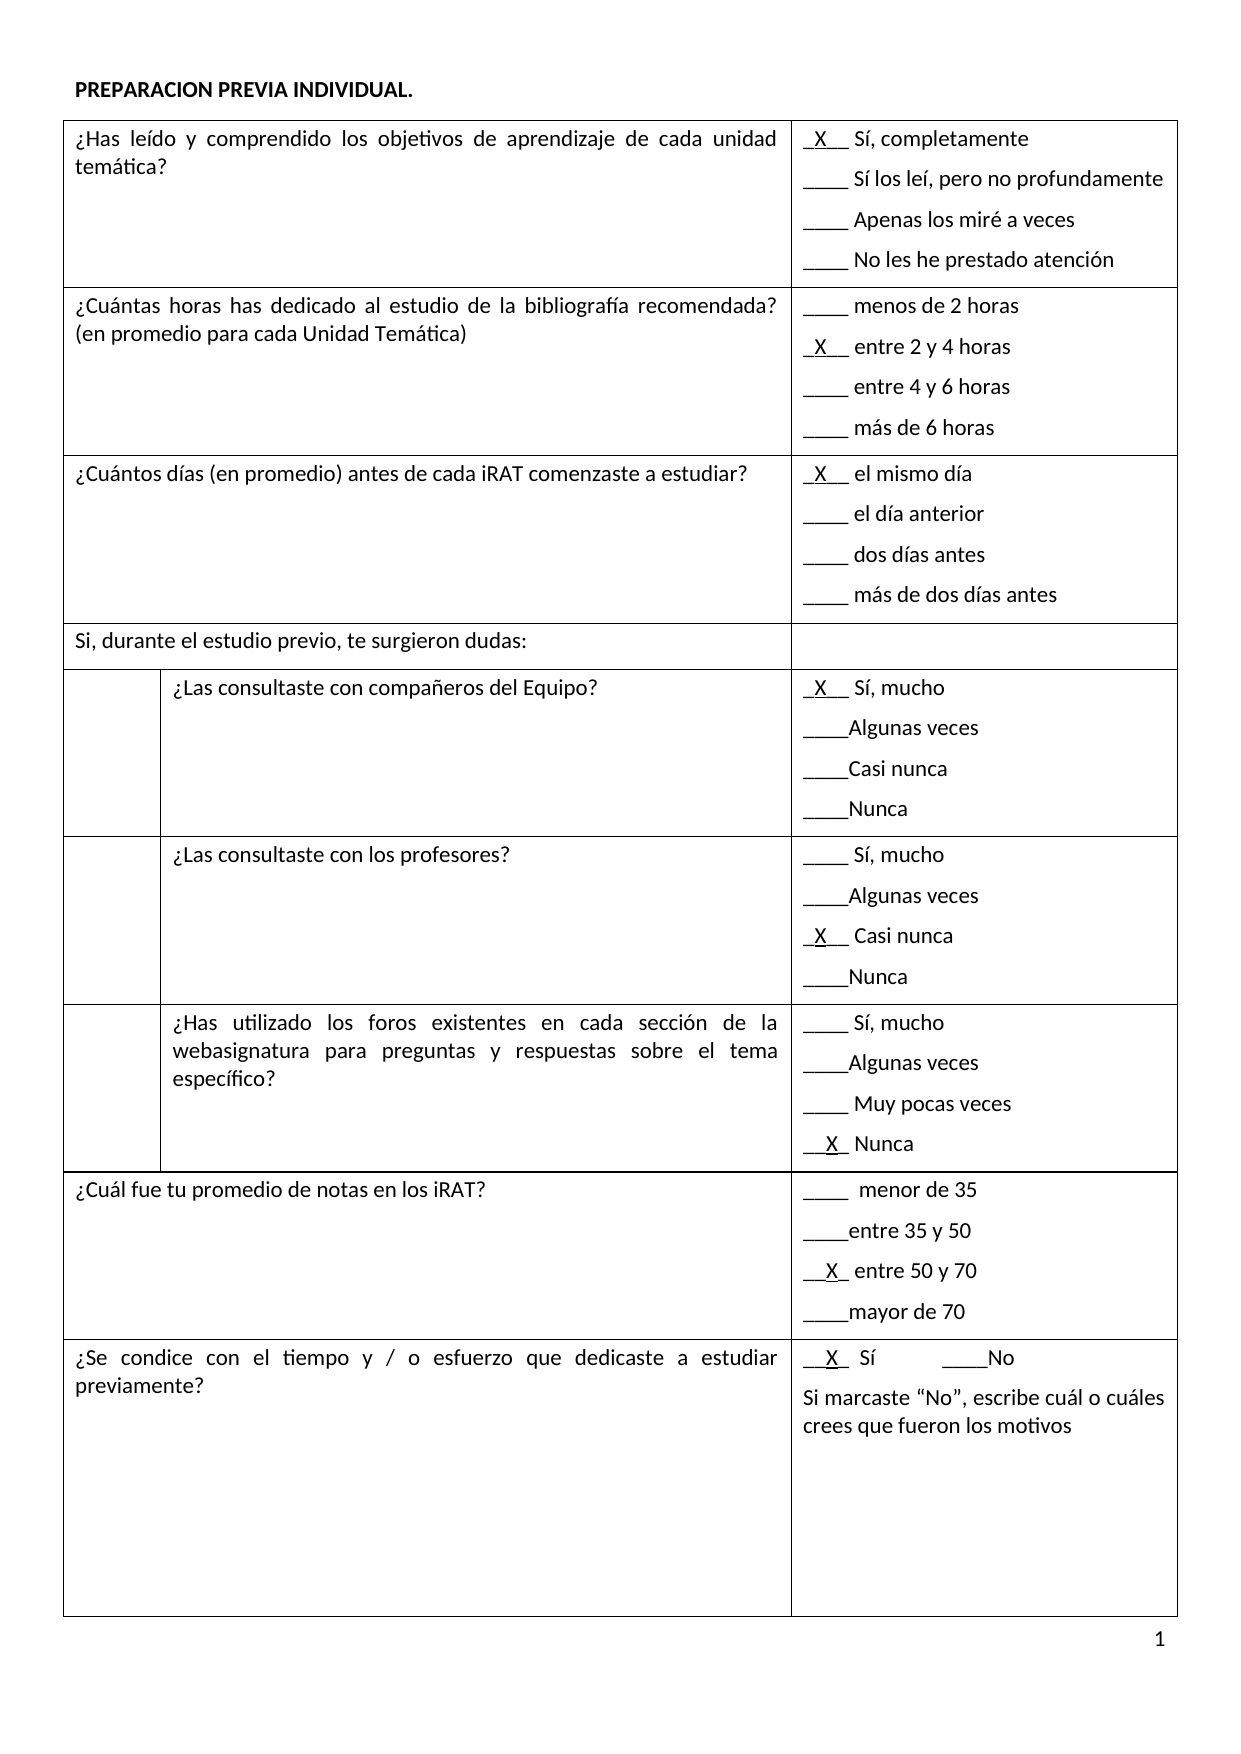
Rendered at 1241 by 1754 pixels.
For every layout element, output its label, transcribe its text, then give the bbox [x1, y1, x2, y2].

text PREPARACION PREVIA INDIVIDUAL. [75, 75, 1165, 103]
table_cell ____ menos de 2 horas _X__ entre 2 y 4 horas ____ entre 4 y 6 horas ____ más de 6 horas [792, 288, 1177, 455]
table_cell ¿Cuántos días (en promedio) antes de cada iRAT comenzaste a estudiar? [64, 456, 791, 622]
table_header ¿Has leído y comprendido los objetivos de aprendizaje de cada unidad temática? [64, 121, 791, 287]
table_cell __X_ Sí ____No Si marcaste “No”, escribe cuál o cuáles crees que fueron los motivos [792, 1340, 1177, 1616]
table_cell _X__ Sí, mucho ____Algunas veces ____Casi nunca ____Nunca [792, 670, 1177, 836]
table_cell ¿Cuántas horas has dedicado al estudio de la bibliografía recomendada? (en promedio para cada Unidad Temática) [64, 288, 791, 455]
table_cell [64, 1005, 160, 1171]
table_cell ¿Las consultaste con los profesores? [161, 837, 791, 1004]
table_cell ¿Las consultaste con compañeros del Equipo? [161, 670, 791, 836]
table_cell ____ menor de 35 ____entre 35 y 50 __X_ entre 50 y 70 ____mayor de 70 [792, 1173, 1177, 1339]
table_cell Si, durante el estudio previo, te surgieron dudas: [64, 624, 791, 668]
table_cell ¿Has utilizado los foros existentes en cada sección de la webasignatura para preguntas y respuestas sobre el tema específico? [161, 1005, 791, 1171]
table_cell [64, 837, 160, 1004]
table_header _X__ Sí, completamente ____ Sí los leí, pero no profundamente ____ Apenas los miré a veces ____ No les he prestado atención [792, 121, 1177, 287]
table_cell ¿Cuál fue tu promedio de notas en los iRAT? [64, 1173, 791, 1339]
table_cell ____ Sí, mucho ____Algunas veces _X__ Casi nunca ____Nunca [792, 837, 1177, 1004]
table_cell [792, 624, 1177, 668]
table_cell ____ Sí, mucho ____Algunas veces ____ Muy pocas veces __X_ Nunca [792, 1005, 1177, 1171]
table_cell [64, 670, 160, 836]
table_cell _X__ el mismo día ____ el día anterior ____ dos días antes ____ más de dos días antes [792, 456, 1177, 622]
table_cell ¿Se condice con el tiempo y / o esfuerzo que dedicaste a estudiar previamente? [64, 1340, 791, 1616]
